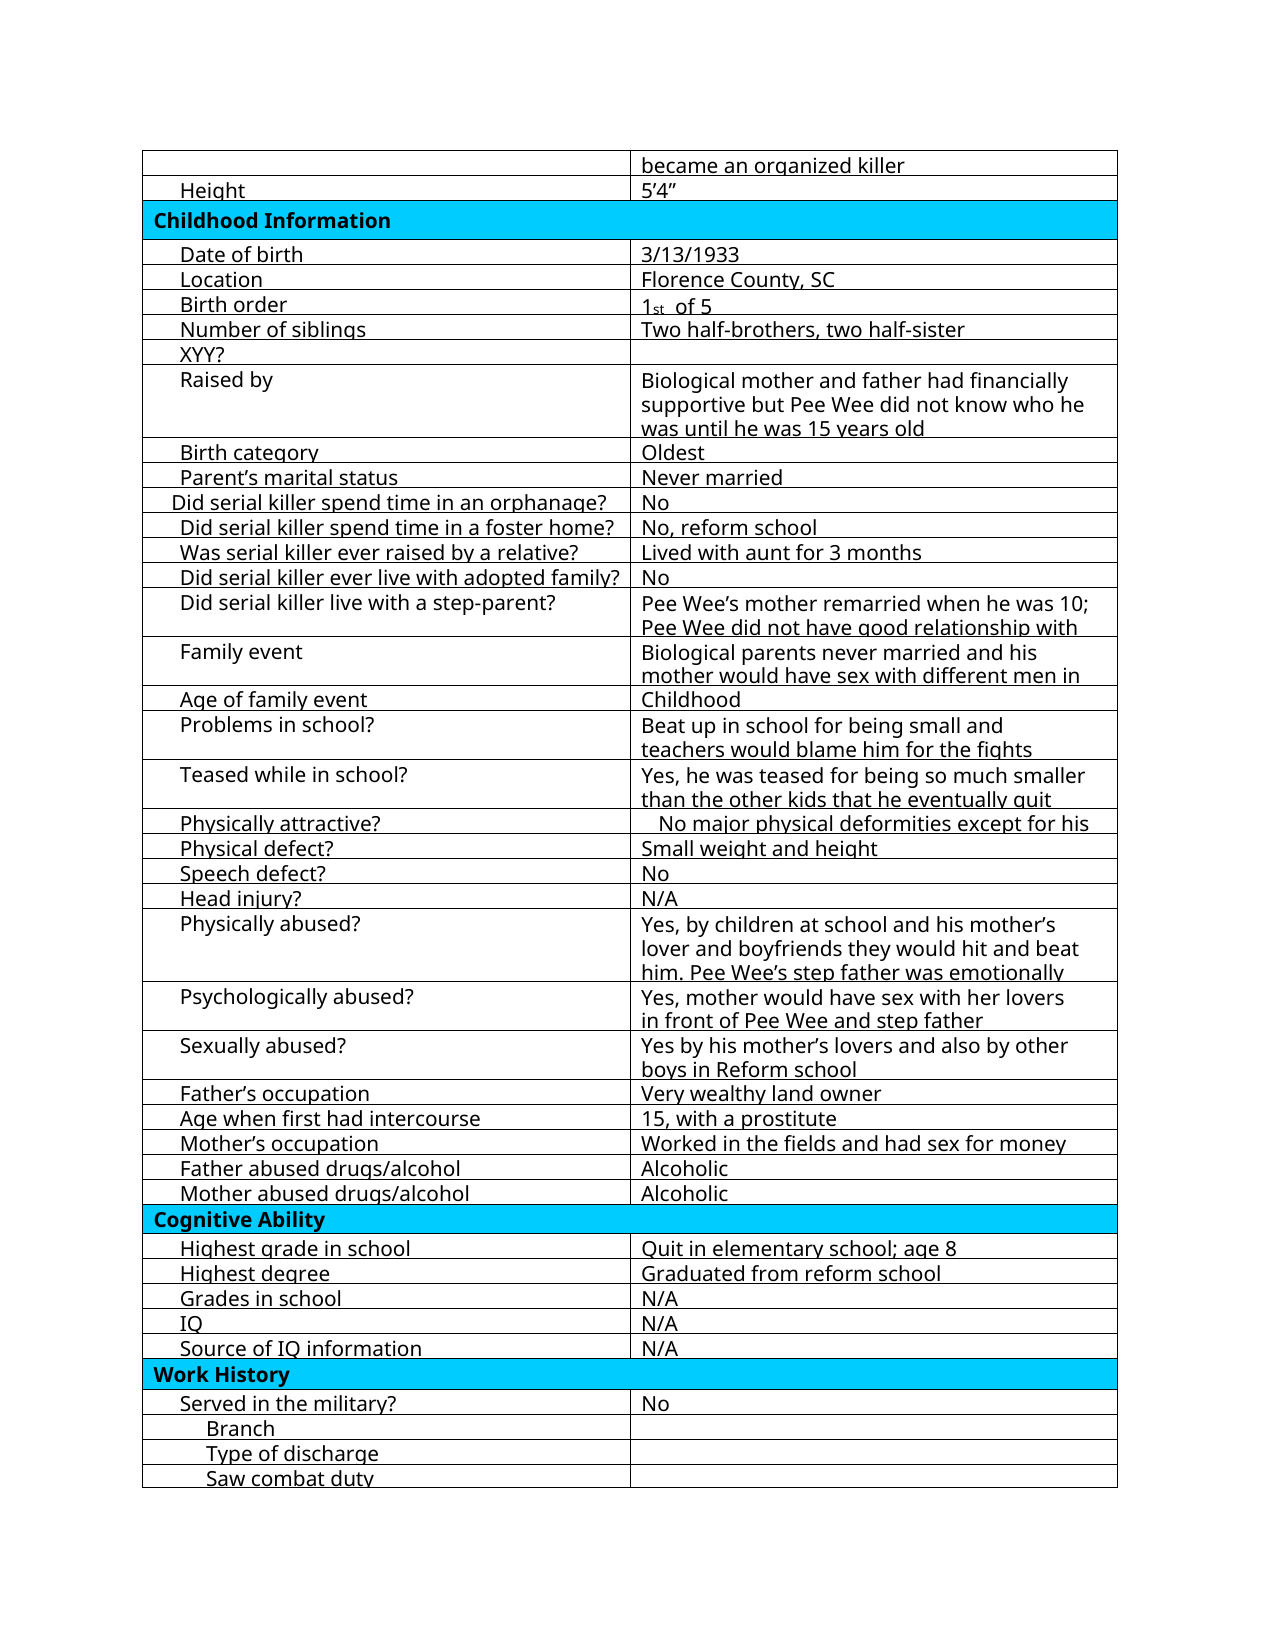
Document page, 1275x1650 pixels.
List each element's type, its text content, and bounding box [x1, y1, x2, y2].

table_cell No [631, 1390, 1117, 1414]
table_cell Problems in school? [143, 711, 630, 759]
table_cell Physically attractive? [143, 809, 630, 833]
table_cell 1st of 5 [631, 290, 1117, 314]
table_cell Never married [631, 463, 1117, 487]
table_cell 15, with a prostitute [631, 1105, 1117, 1129]
table_cell Did serial killer spend time in an orphanage? [143, 488, 630, 512]
table_cell Highest grade in school [143, 1234, 630, 1258]
table_cell N/A [631, 1309, 1117, 1333]
table_cell Parent’s marital status [143, 463, 630, 487]
table_cell [631, 1415, 1117, 1439]
table_cell Age of family event [143, 686, 630, 710]
table_cell No, reform school [631, 513, 1117, 537]
table_cell Biological parents never married and his mother would have sex with different men in front of him [631, 637, 1117, 685]
table_cell Physical defect? [143, 834, 630, 858]
table_cell [631, 1440, 1117, 1464]
table_cell Date of birth [143, 240, 630, 264]
table_cell Two half-brothers, two half-sister [631, 315, 1117, 339]
table_cell Mother’s occupation [143, 1130, 630, 1154]
table_cell Raised by [143, 365, 630, 437]
table_cell Alcoholic [631, 1155, 1117, 1179]
table_cell Father abused drugs/alcohol [143, 1155, 630, 1179]
table_header [143, 151, 630, 175]
table_cell N/A [631, 884, 1117, 908]
table_cell Yes by his mother’s lovers and also by other boys in Reform school [631, 1031, 1117, 1079]
table_cell Served in the military? [143, 1390, 630, 1414]
table_cell Highest degree [143, 1259, 630, 1283]
table_cell Branch [143, 1415, 630, 1439]
table_cell Biological mother and father had financially supportive but Pee Wee did not know who he was until he was 15 years old [631, 365, 1117, 437]
table_cell Small weight and height [631, 834, 1117, 858]
table_cell Father’s occupation [143, 1080, 630, 1104]
table_cell Did serial killer ever live with adopted family? [143, 563, 630, 587]
table_cell [631, 1465, 1117, 1487]
table_cell Speech defect? [143, 859, 630, 883]
table_cell Location [143, 265, 630, 289]
table_cell Head injury? [143, 884, 630, 908]
table_cell 3/13/1933 [631, 240, 1117, 264]
table_cell Family event [143, 637, 630, 685]
table_cell Very wealthy land owner [631, 1080, 1117, 1104]
table_cell Worked in the fields and had sex for money [631, 1130, 1117, 1154]
table_cell Type of discharge [143, 1440, 630, 1464]
table_cell Number of siblings [143, 315, 630, 339]
table_cell Yes, by children at school and his mother’s lover and boyfriends they would hit and beat him. Pee Wee’s step father was emotionally abusive and controlling [631, 909, 1117, 981]
table_cell Work History [143, 1359, 1117, 1389]
table_cell Birth category [143, 438, 630, 462]
table_cell Alcoholic [631, 1180, 1117, 1204]
table_cell Oldest [631, 438, 1117, 462]
table_cell Graduated from reform school [631, 1259, 1117, 1283]
table_cell Yes, mother would have sex with her lovers in front of Pee Wee and step father emotionally abused him [631, 982, 1117, 1030]
table_cell Yes, he was teased for being so much smaller than the other kids that he eventually quit [631, 760, 1117, 808]
table_cell Did serial killer live with a step-parent? [143, 588, 630, 636]
table_cell Grades in school [143, 1284, 630, 1308]
table_cell Saw combat duty [143, 1465, 630, 1487]
table_cell 5’4” [631, 176, 1117, 200]
table_cell Cognitive Ability [143, 1205, 1117, 1233]
table_cell Teased while in school? [143, 760, 630, 808]
table_cell Was serial killer ever raised by a relative? [143, 538, 630, 562]
table_cell Did serial killer spend time in a foster home? [143, 513, 630, 537]
table_cell Age when first had intercourse [143, 1105, 630, 1129]
table_cell Source of IQ information [143, 1334, 630, 1358]
table_cell Sexually abused? [143, 1031, 630, 1079]
table_cell Birth order [143, 290, 630, 314]
table_cell N/A [631, 1334, 1117, 1358]
table_cell [631, 340, 1117, 364]
table_cell XYY? [143, 340, 630, 364]
table_cell No [631, 563, 1117, 587]
table_cell Beat up in school for being small and teachers would blame him for the fights [631, 711, 1117, 759]
table_cell Quit in elementary school; age 8 [631, 1234, 1117, 1258]
table_cell N/A [631, 1284, 1117, 1308]
table_header became an organized killer [631, 151, 1117, 175]
table_cell Psychologically abused? [143, 982, 630, 1030]
table_cell IQ [143, 1309, 630, 1333]
table_cell Florence County, SC [631, 265, 1117, 289]
table_cell Height [143, 176, 630, 200]
table_cell Childhood [631, 686, 1117, 710]
table_cell No [631, 859, 1117, 883]
table_cell Mother abused drugs/alcohol [143, 1180, 630, 1204]
table_cell Childhood Information [143, 201, 1117, 239]
table_cell Lived with aunt for 3 months [631, 538, 1117, 562]
table_cell Pee Wee’s mother remarried when he was 10; Pee Wee did not have good relationship with his stepfather [631, 588, 1117, 636]
table_cell No major physical deformities except for his small stature [631, 809, 1117, 833]
table_cell Physically abused? [143, 909, 630, 981]
table_cell No [631, 488, 1117, 512]
